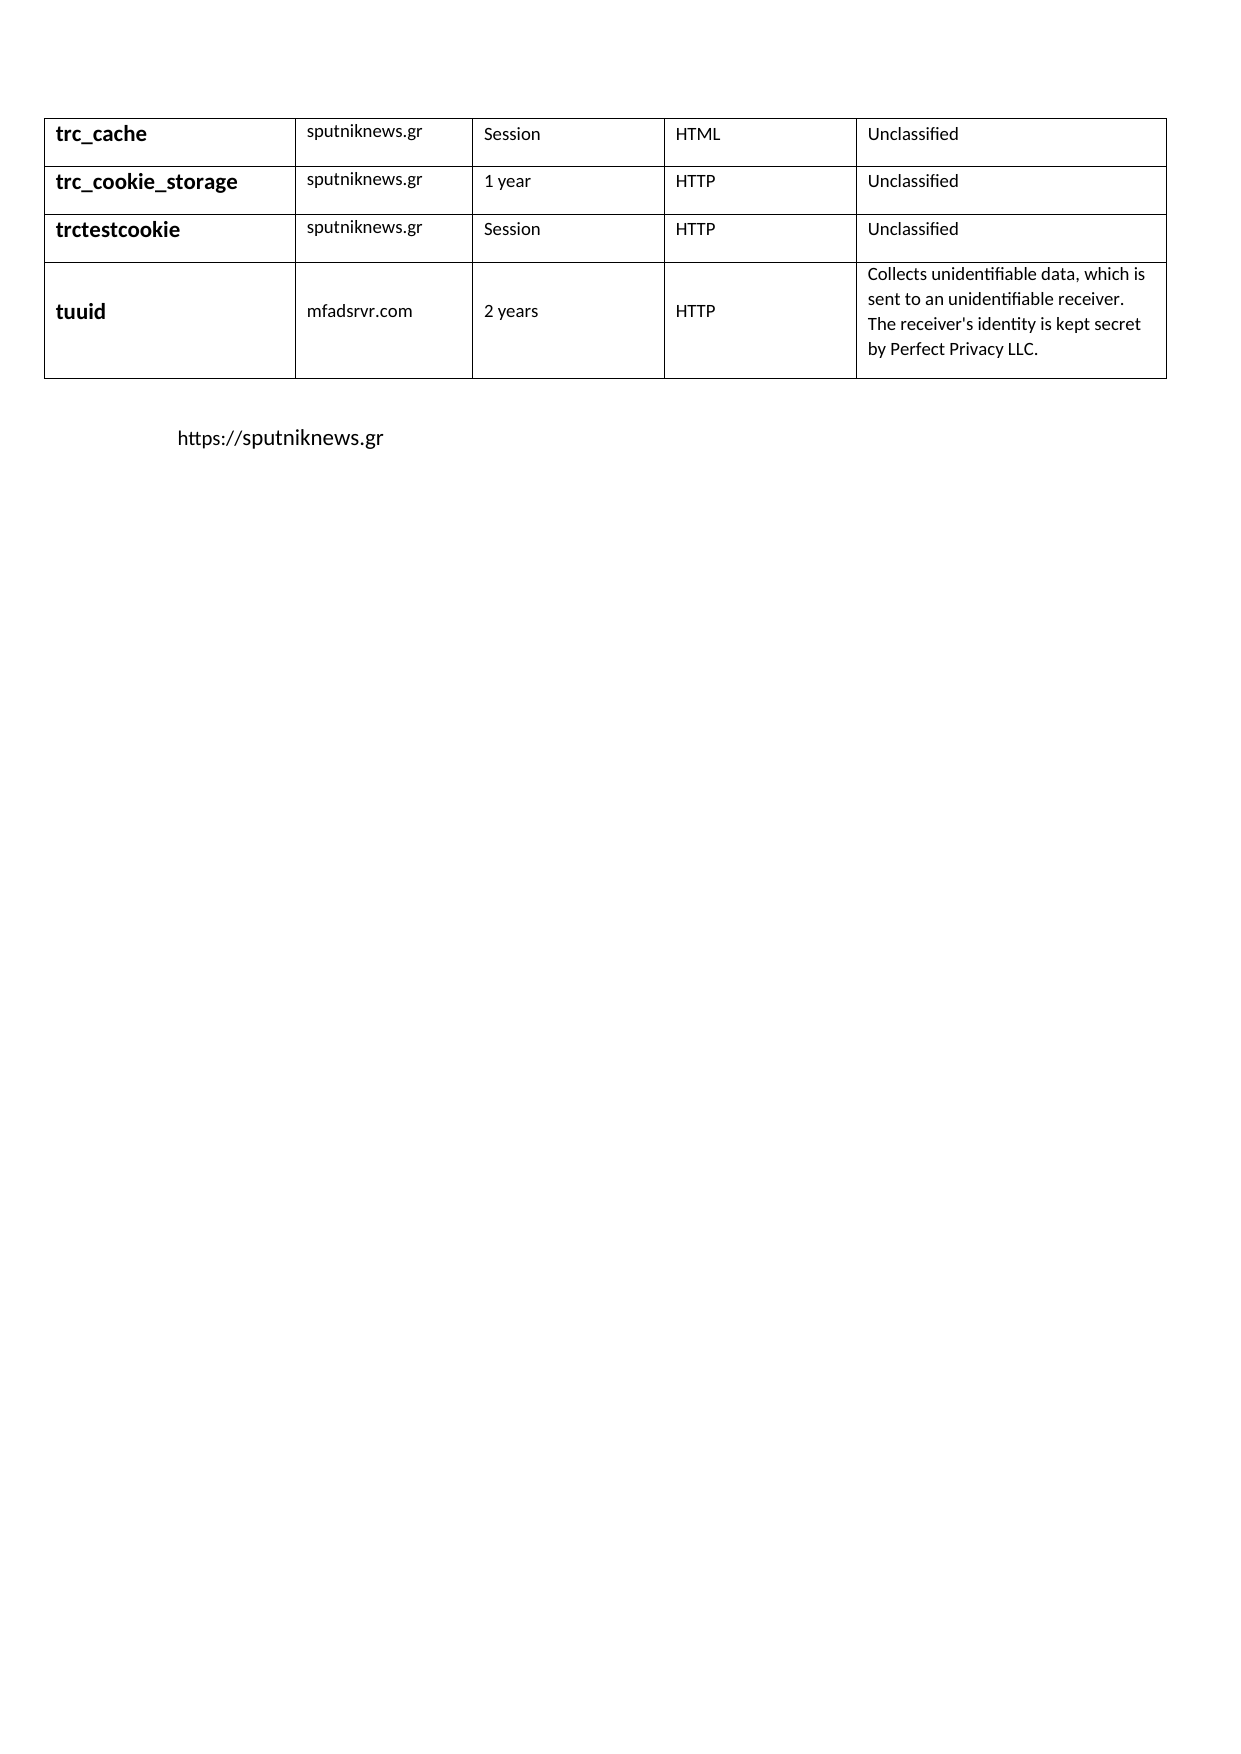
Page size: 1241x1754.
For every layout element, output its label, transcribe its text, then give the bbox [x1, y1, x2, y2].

table_cell Session [473, 215, 664, 262]
table_cell HTTP [665, 215, 856, 262]
table_cell Unclassified [857, 119, 1166, 166]
table_cell Unclassified [857, 167, 1166, 214]
table_cell trc_cookie_storage [45, 167, 295, 214]
text https://sputniknews.gr [177, 423, 1152, 451]
table_cell sputniknews.gr [296, 119, 472, 166]
table_cell 1 year [473, 167, 664, 214]
table_cell HTML [665, 119, 856, 166]
table_cell HTTP [665, 263, 856, 378]
table_cell mfadsrvr.com [296, 263, 472, 378]
table_cell HTTP [665, 167, 856, 214]
table_cell trctestcookie [45, 215, 295, 262]
table_cell 2 years [473, 263, 664, 378]
table_cell Collects unidentifiable data, which is sent to an unidentifiable receiver. The receiver's identity is kept secret by Perfect Privacy LLC. [857, 263, 1166, 378]
table_cell sputniknews.gr [296, 167, 472, 214]
table_cell trc_cache [45, 119, 295, 166]
table_cell Unclassified [857, 215, 1166, 262]
table_cell Session [473, 119, 664, 166]
table_cell sputniknews.gr [296, 215, 472, 262]
table_cell tuuid [45, 263, 295, 378]
